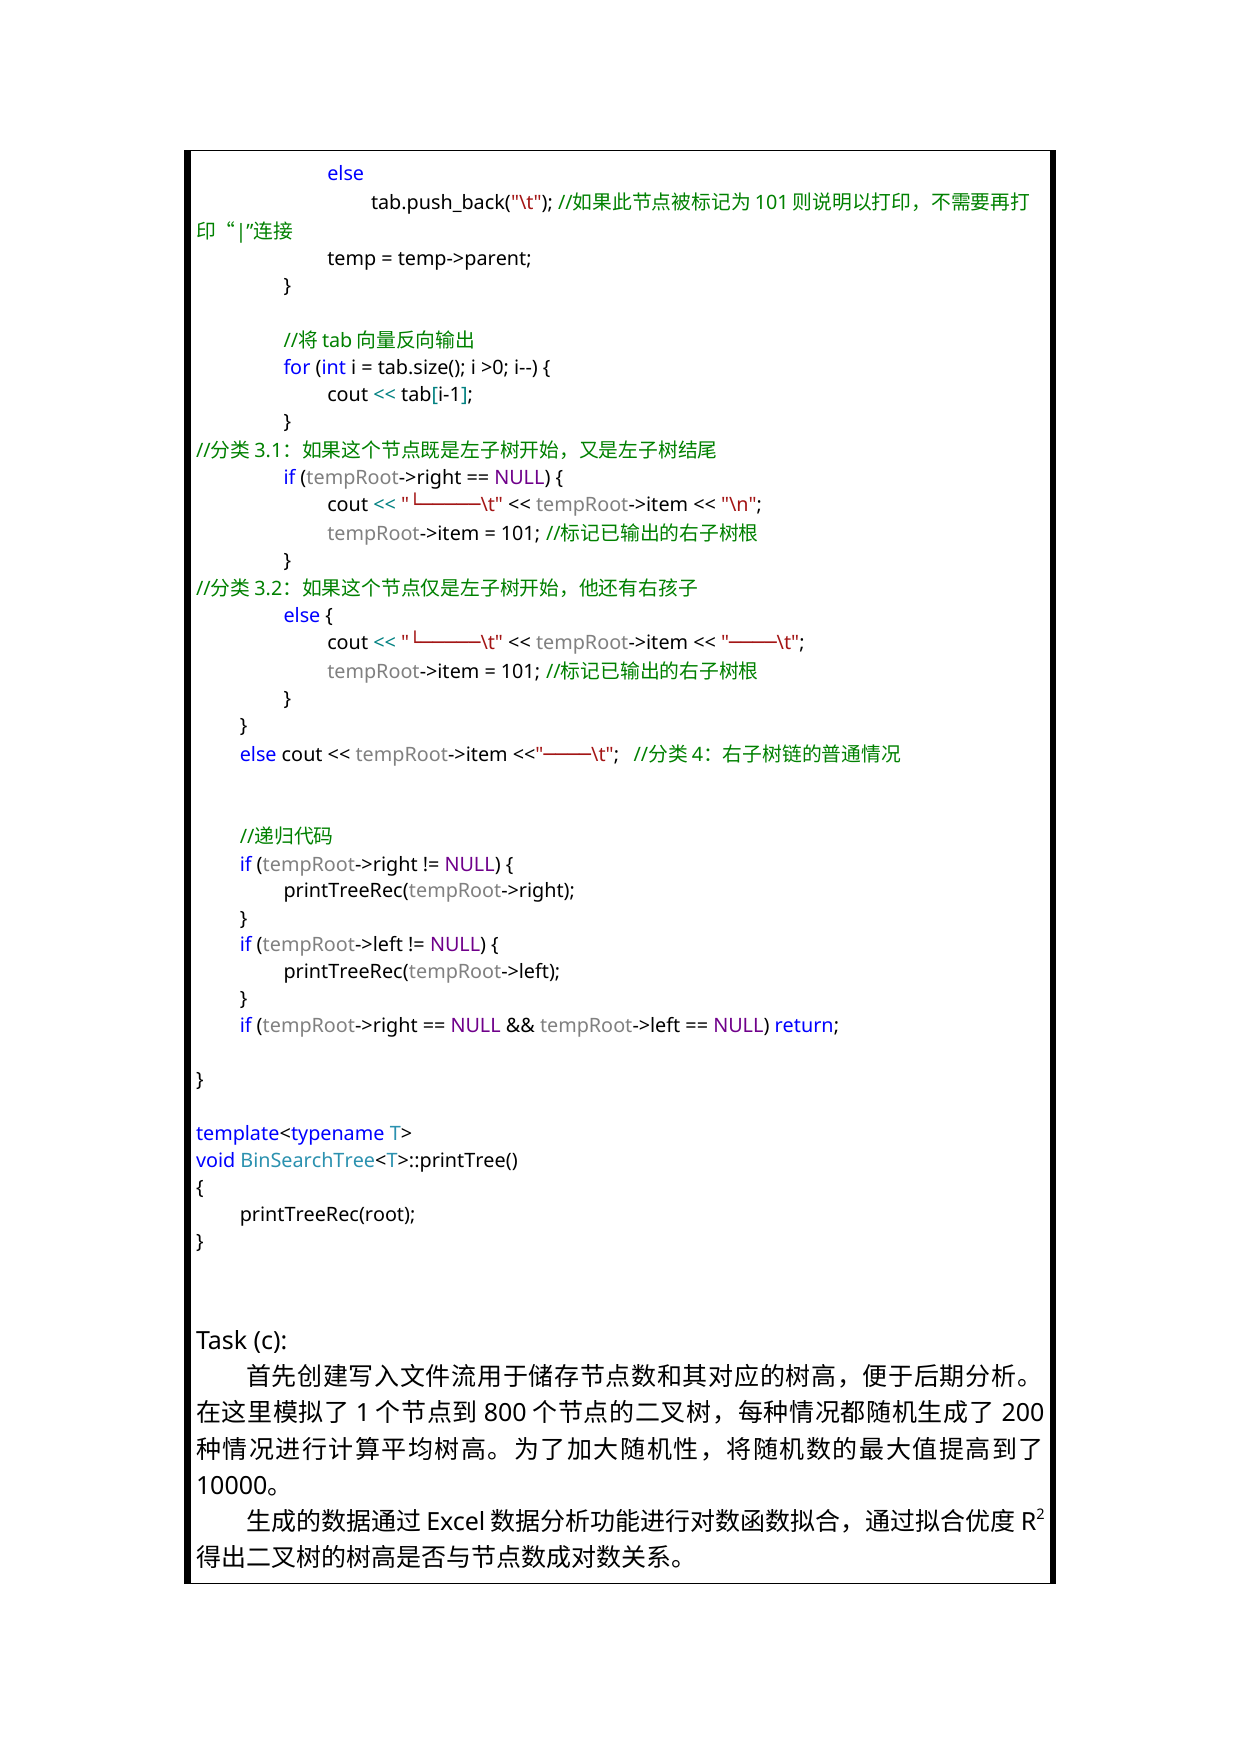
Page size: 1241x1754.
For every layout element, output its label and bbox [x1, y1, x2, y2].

table_cell [191, 151, 1050, 1582]
